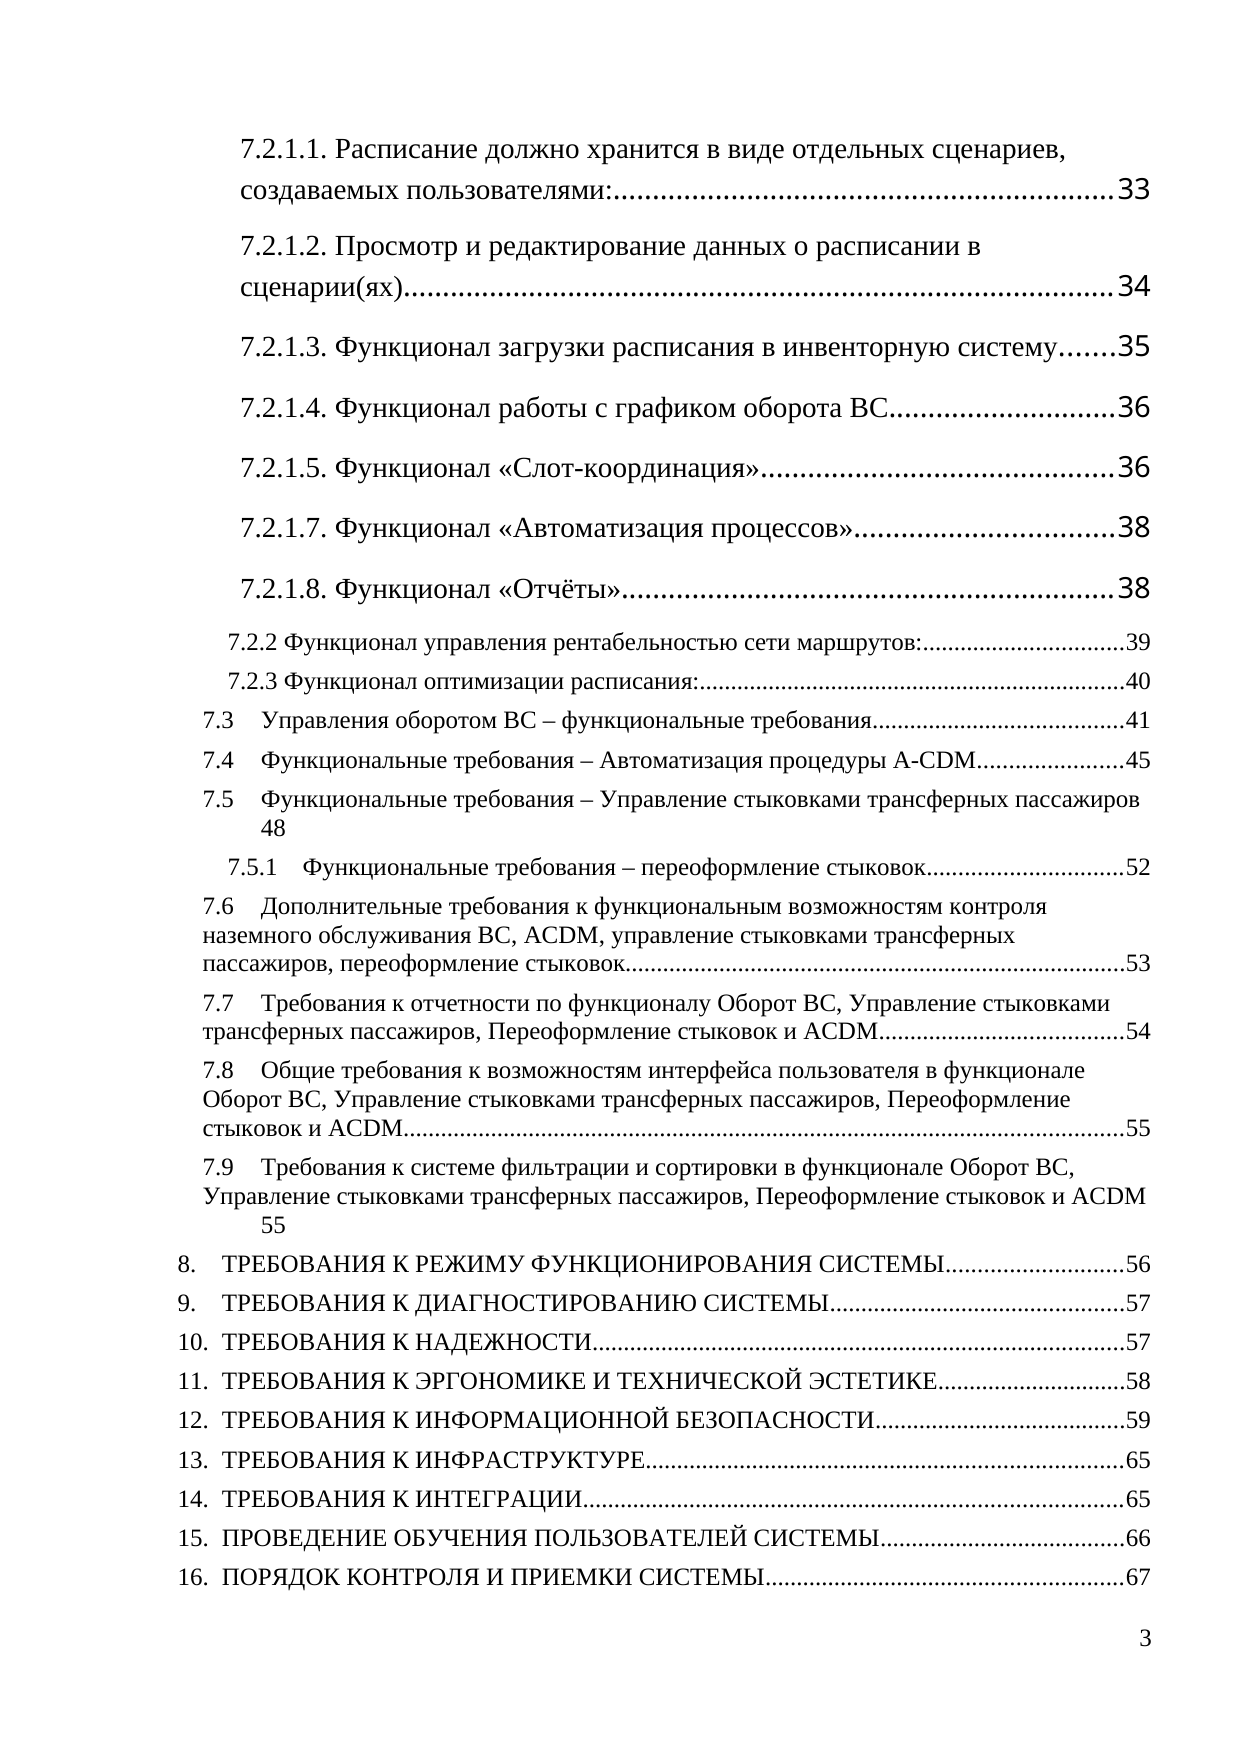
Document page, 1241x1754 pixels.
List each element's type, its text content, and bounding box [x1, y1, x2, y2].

text 12. ТРЕБОВАНИЯ К ИНФОРМАЦИОННОЙ БЕЗОПАСНОСТИ 59 [177, 1406, 1152, 1434]
text 7.2.1.4. Функционал работы с графиком оборота ВС 36 [240, 386, 1152, 426]
text 7.2.1.5. Функционал «Слот-координация» 36 [240, 446, 1152, 486]
text 7.8 Общие требования к возможностям интерфейса пользователя в функционале Оборот ВС, Управление стыковками трансферных пассажиров, Переоформление стыковок и ACDM 55 [202, 1056, 1152, 1142]
text 7.7 Требования к отчетности по функционалу Оборот ВС, Управление стыковками трансферных пассажиров, Переоформление стыковок и ACDM 54 [202, 988, 1152, 1045]
text 7.2.1.7. Функционал «Автоматизация процессов» 38 [240, 507, 1152, 546]
text 7.3 Управления оборотом ВС – функциональные требования 41 [202, 706, 1152, 734]
text 7.5.1 Функциональные требования – переоформление стыковок 52 [227, 852, 1152, 881]
text 7.2.1.1. Расписание должно хранится в виде отдельных сценариев, создаваемых пользователями: 33 [240, 131, 1152, 208]
text 13. ТРЕБОВАНИЯ К ИНФРАСТРУКТУРЕ 65 [177, 1445, 1152, 1473]
text 8. ТРЕБОВАНИЯ К РЕЖИМУ ФУНКЦИОНИРОВАНИЯ СИСТЕМЫ 56 [177, 1249, 1152, 1278]
text 14. ТРЕБОВАНИЯ К ИНТЕГРАЦИИ 65 [177, 1484, 1152, 1513]
text 7.2.1.3. Функционал загрузки расписания в инвенторную систему 35 [240, 326, 1152, 365]
text 7.6 Дополнительные требования к функциональным возможностям контроля наземного обслуживания ВС, ACDM, управление стыковками трансферных пассажиров, переоформление стыковок 53 [202, 891, 1152, 977]
text 7.2.3 Функционал оптимизации расписания: 40 [699, 666, 1152, 695]
text 7.5 Функциональные требования – Управление стыковками трансферных пассажиров 48 [202, 784, 1152, 841]
text 7.9 Требования к системе фильтрации и сортировки в функционале Оборот ВС, Управление стыковками трансферных пассажиров, Переоформление стыковок и ACDM 55 [202, 1152, 1152, 1238]
text 7.2.2 Функционал управления рентабельностью сети маршрутов: 39 [227, 627, 1152, 656]
text 15. ПРОВЕДЕНИЕ ОБУЧЕНИЯ ПОЛЬЗОВАТЕЛЕЙ СИСТЕМЫ 66 [177, 1523, 1152, 1552]
text 9. ТРЕБОВАНИЯ К ДИАГНОСТИРОВАНИЮ СИСТЕМЫ 57 [177, 1288, 1152, 1317]
text 16. ПОРЯДОК КОНТРОЛЯ И ПРИЕМКИ СИСТЕМЫ 67 [177, 1562, 1152, 1591]
text 10. ТРЕБОВАНИЯ К НАДЕЖНОСТИ 57 [177, 1327, 1152, 1356]
text 7.4 Функциональные требования – Автоматизация процедуры A-CDM 45 [202, 745, 1152, 773]
text 7.2.1.2. Просмотр и редактирование данных о расписании в сценарии(ях) 34 [240, 228, 1152, 305]
text 7.2.1.8. Функционал «Отчёты» 38 [240, 567, 1152, 607]
text 11. ТРЕБОВАНИЯ К ЭРГОНОМИКЕ И ТЕХНИЧЕСКОЙ ЭСТЕТИКЕ 58 [177, 1366, 1152, 1395]
